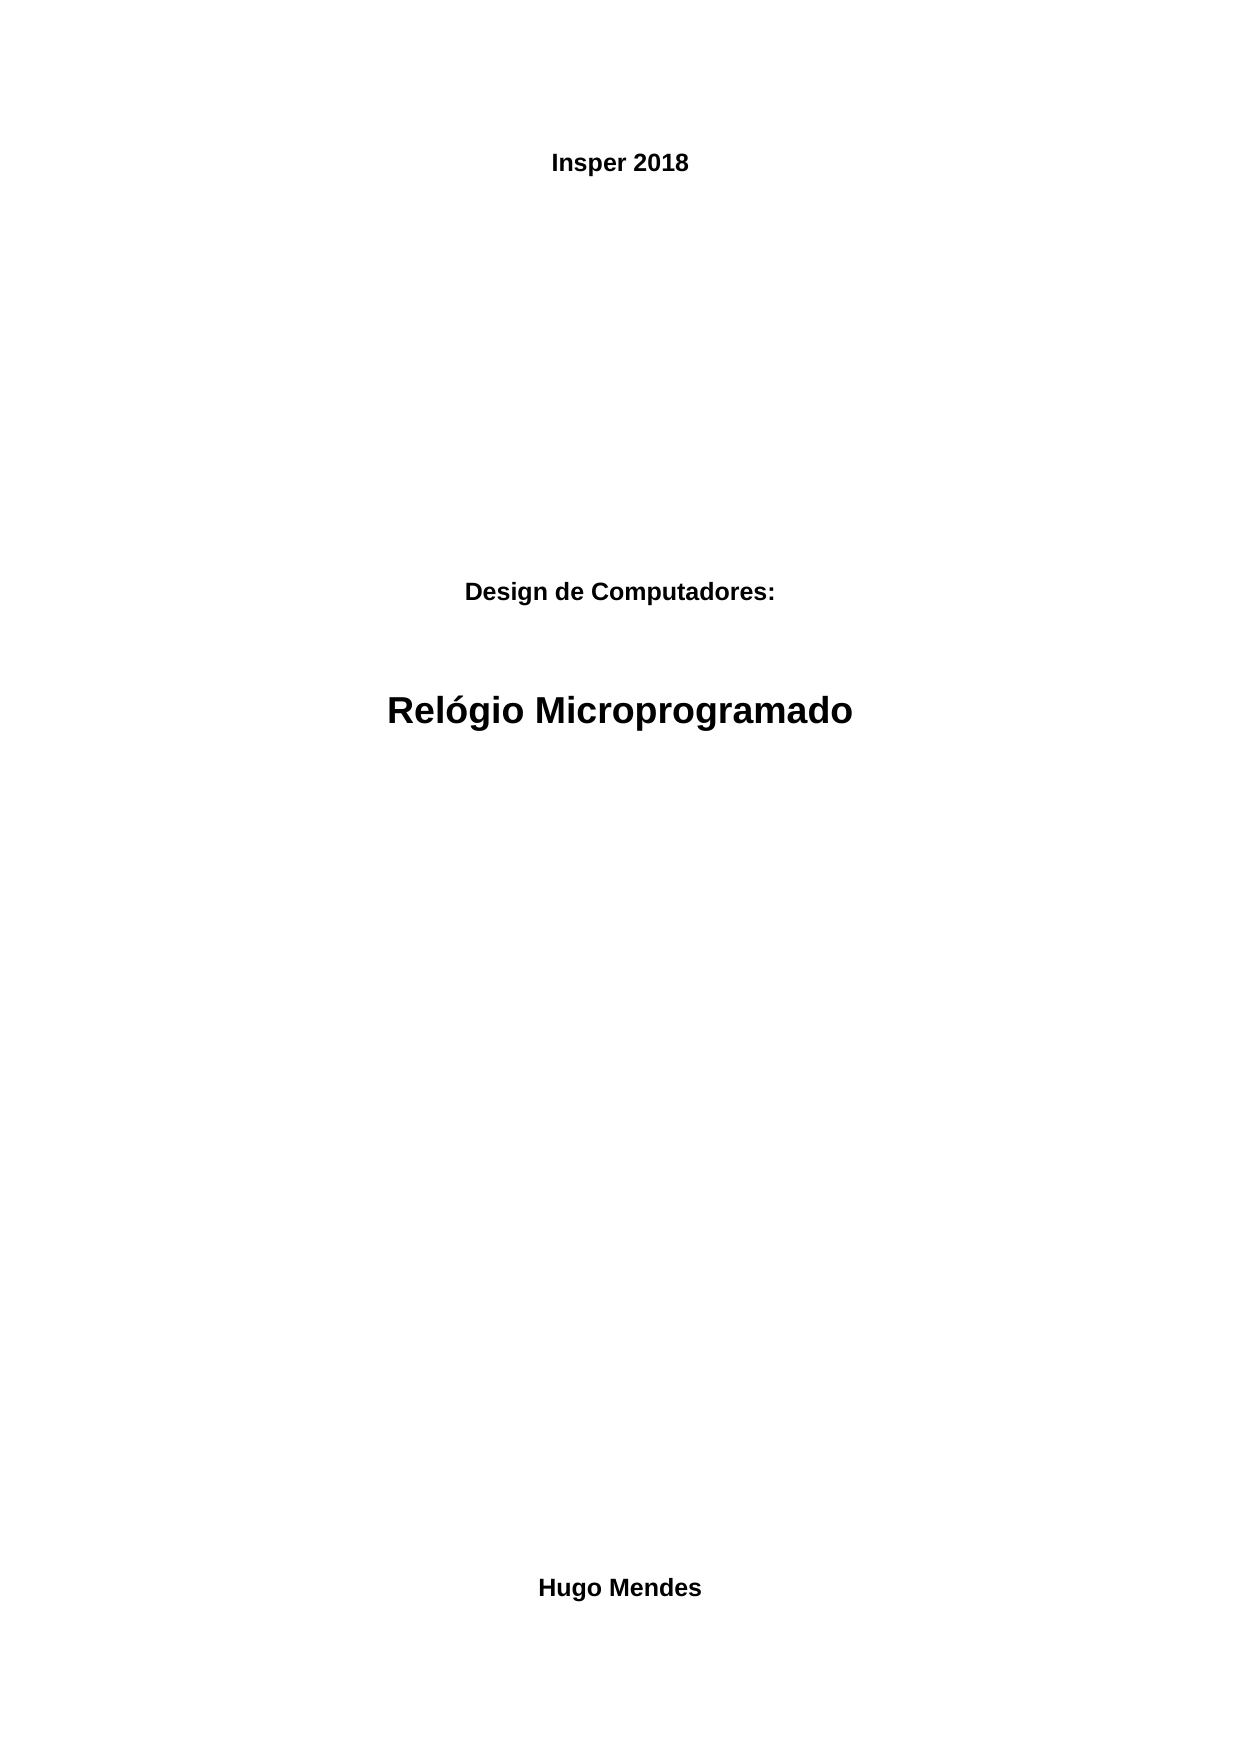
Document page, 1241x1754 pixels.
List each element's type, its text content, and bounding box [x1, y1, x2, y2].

text Hugo Mendes [177, 1573, 1063, 1602]
text Insper 2018 [177, 148, 1063, 176]
text Design de Computadores: [177, 577, 1063, 606]
text Relógio Microprogramado [177, 688, 1063, 731]
